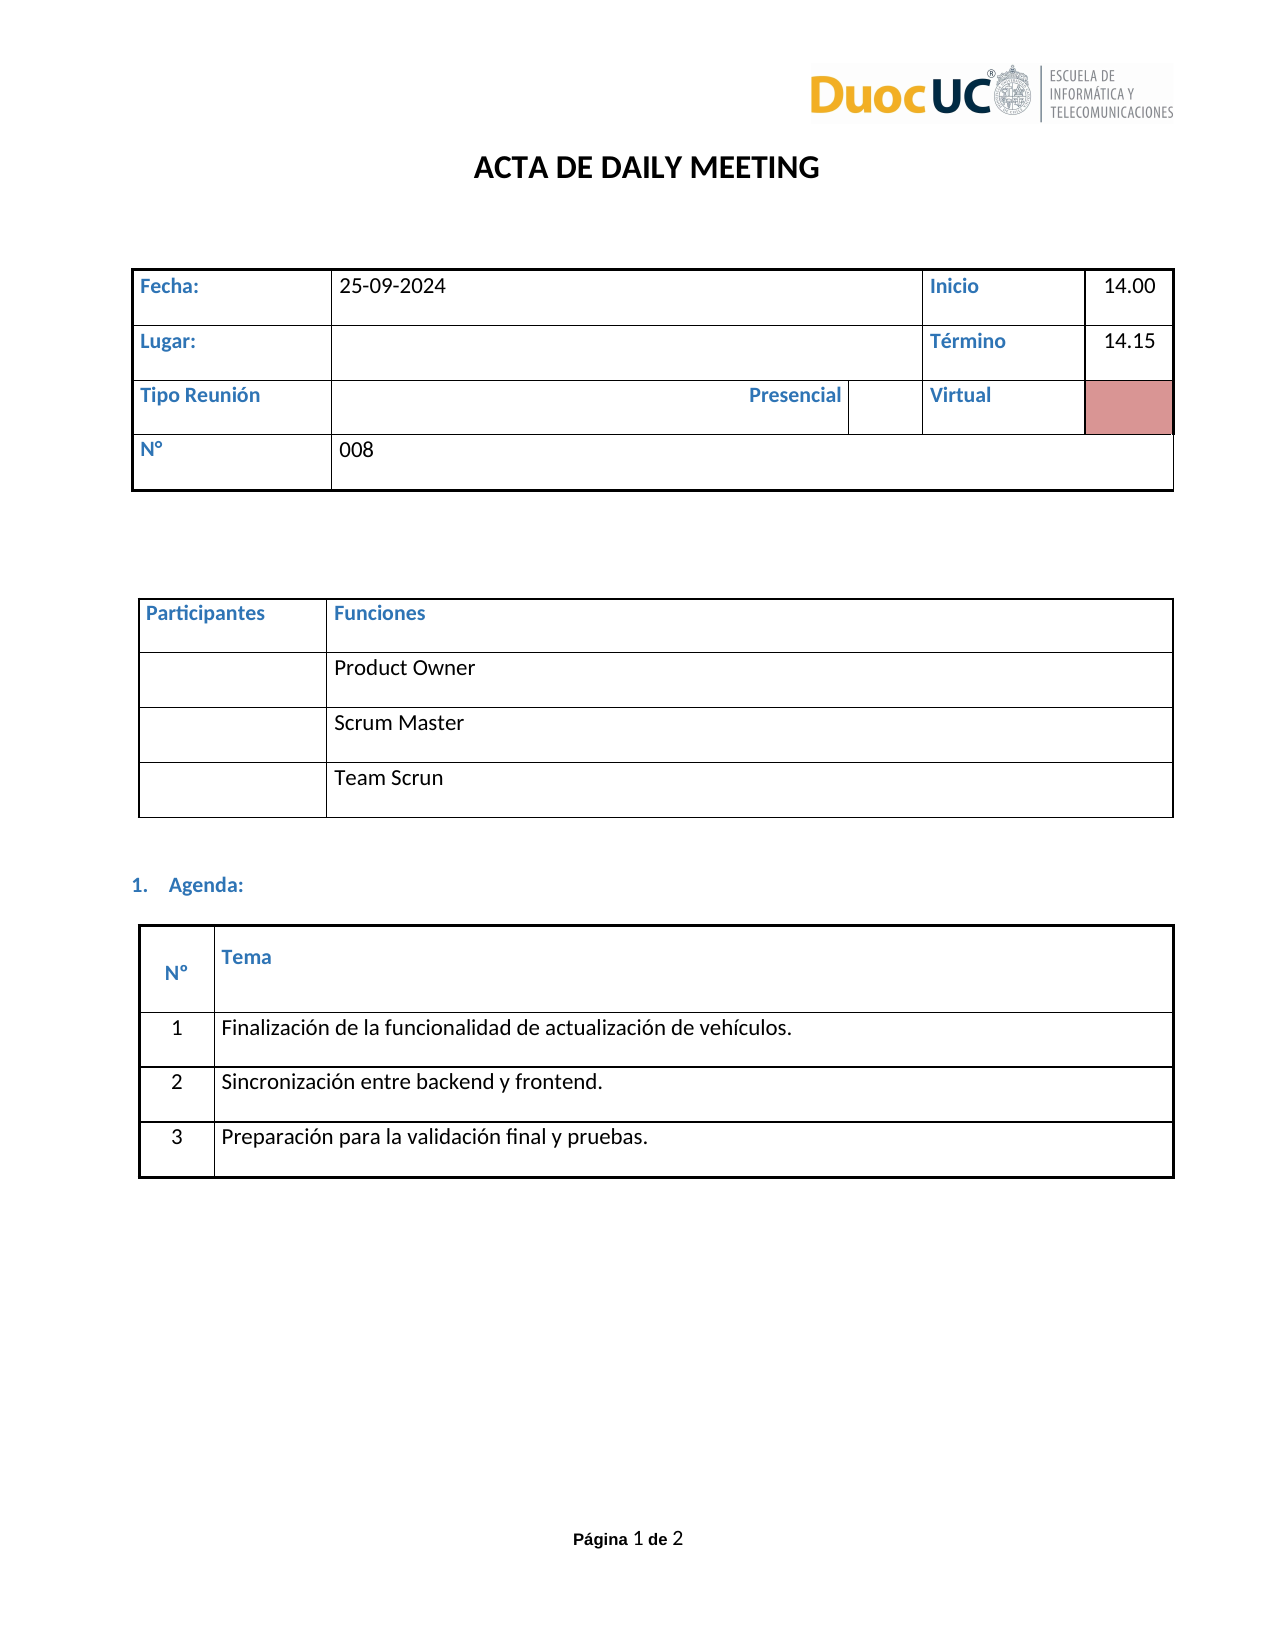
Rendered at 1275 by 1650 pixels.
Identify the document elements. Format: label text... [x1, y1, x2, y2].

table_cell Término [923, 326, 1084, 380]
list Agenda: [131, 871, 1162, 898]
table_cell 14.15 [1086, 326, 1172, 380]
table_cell [1086, 381, 1172, 434]
table_cell 008 [332, 434, 1173, 489]
table_header Funciones [327, 600, 1172, 652]
table_cell Virtual [923, 381, 1084, 434]
table_cell [140, 708, 326, 762]
picture [810, 63, 1174, 124]
table_cell Finalización de la funcionalidad de actualización de vehículos. [215, 1013, 1172, 1066]
table_header Fecha: [134, 271, 331, 325]
table_cell [140, 763, 326, 817]
table_cell Product Owner [327, 653, 1172, 707]
table_header Tema [215, 927, 1172, 1012]
table_cell [140, 653, 326, 707]
table_cell Scrum Master [327, 708, 1172, 762]
text ACTA DE DAILY MEETING [131, 146, 1162, 186]
table_cell [849, 381, 922, 434]
table_cell 2 [141, 1068, 214, 1121]
table_cell Team Scrun [327, 763, 1172, 817]
table_cell 3 [141, 1123, 214, 1176]
table_cell Presencial [332, 381, 848, 434]
table_cell Preparación para la validación final y pruebas. [215, 1123, 1172, 1176]
table_cell [332, 326, 922, 380]
table_header 25-09-2024 [332, 271, 922, 325]
table_header Participantes [140, 600, 326, 652]
table_header 14.00 [1086, 271, 1172, 325]
table_header Nº [141, 927, 214, 1012]
table_cell 1 [141, 1013, 214, 1066]
table_cell Lugar: [134, 326, 331, 380]
table_cell N° [134, 435, 331, 489]
table_header Inicio [923, 271, 1084, 325]
table_cell Tipo Reunión [134, 381, 331, 434]
table_cell Sincronización entre backend y frontend. [215, 1068, 1172, 1121]
